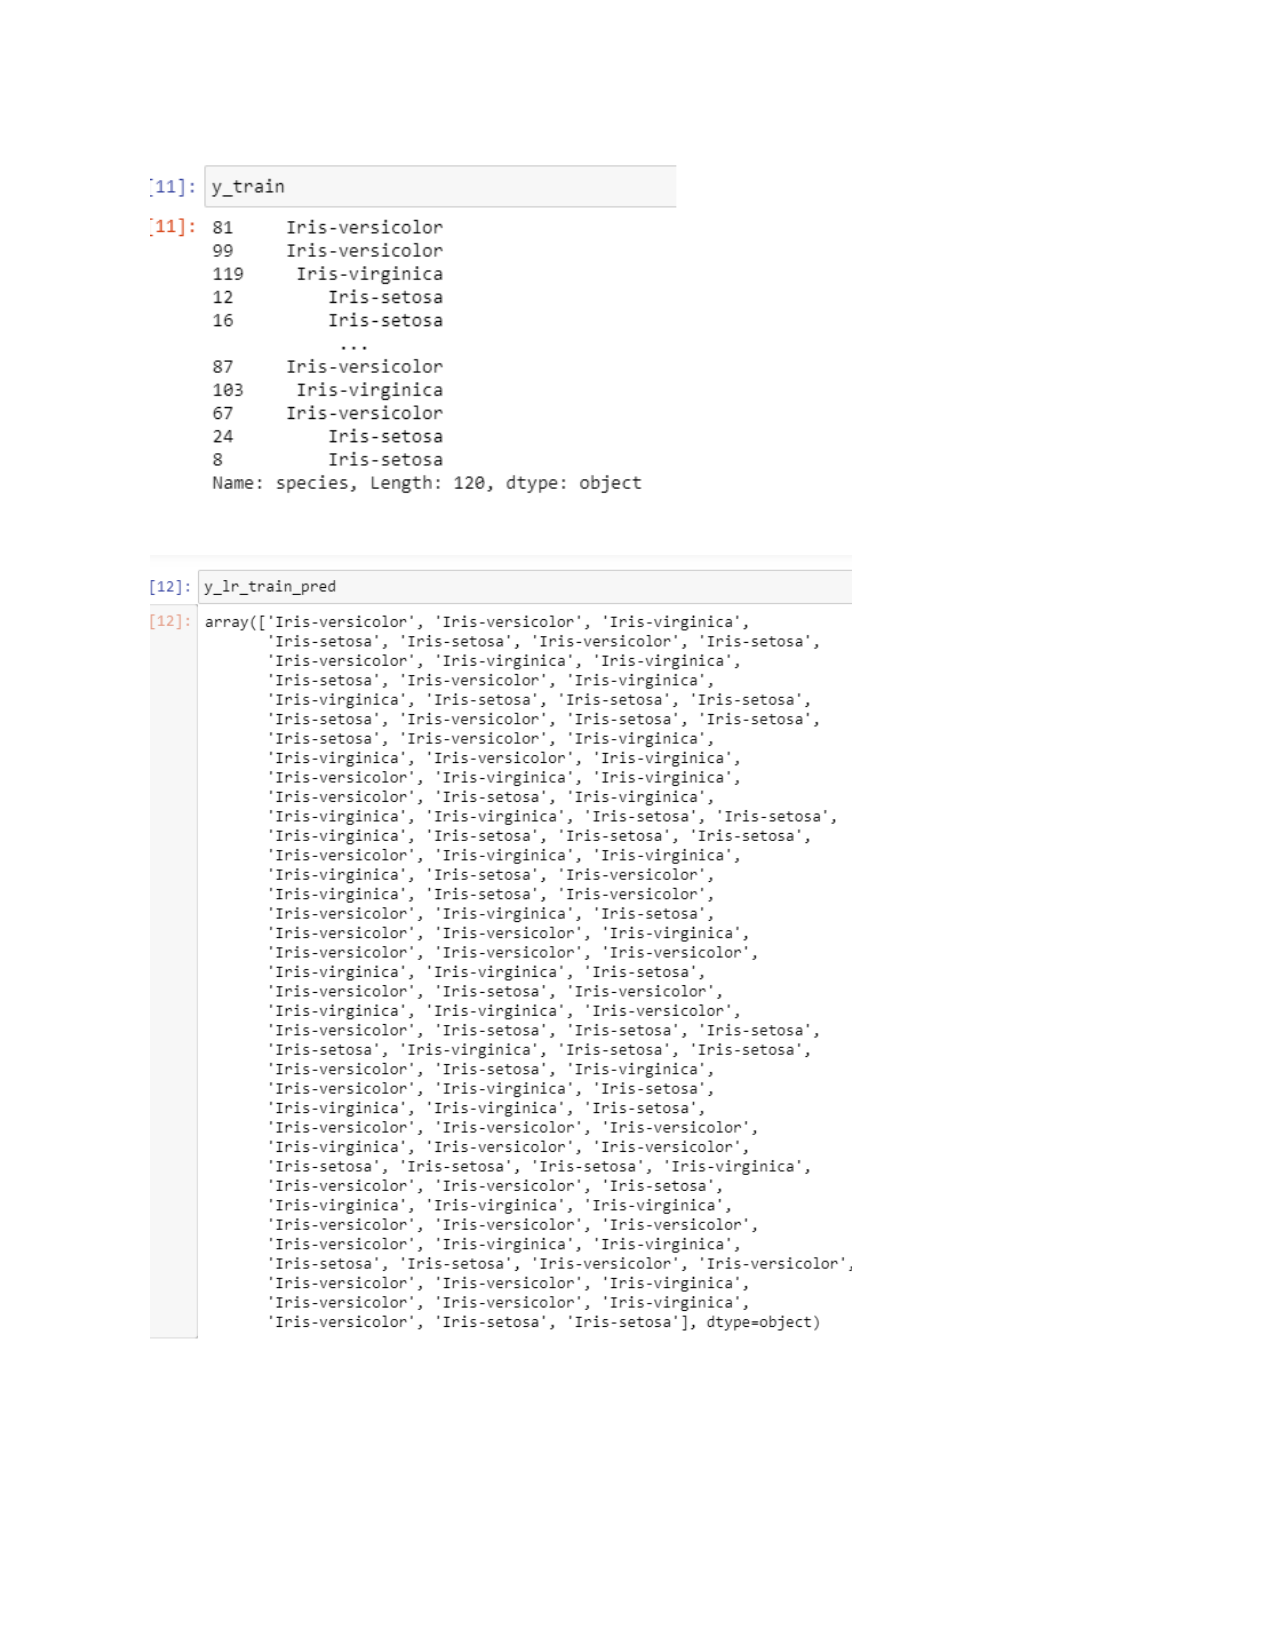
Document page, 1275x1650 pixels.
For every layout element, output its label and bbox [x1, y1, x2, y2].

picture [150, 150, 677, 519]
picture [150, 555, 852, 1350]
